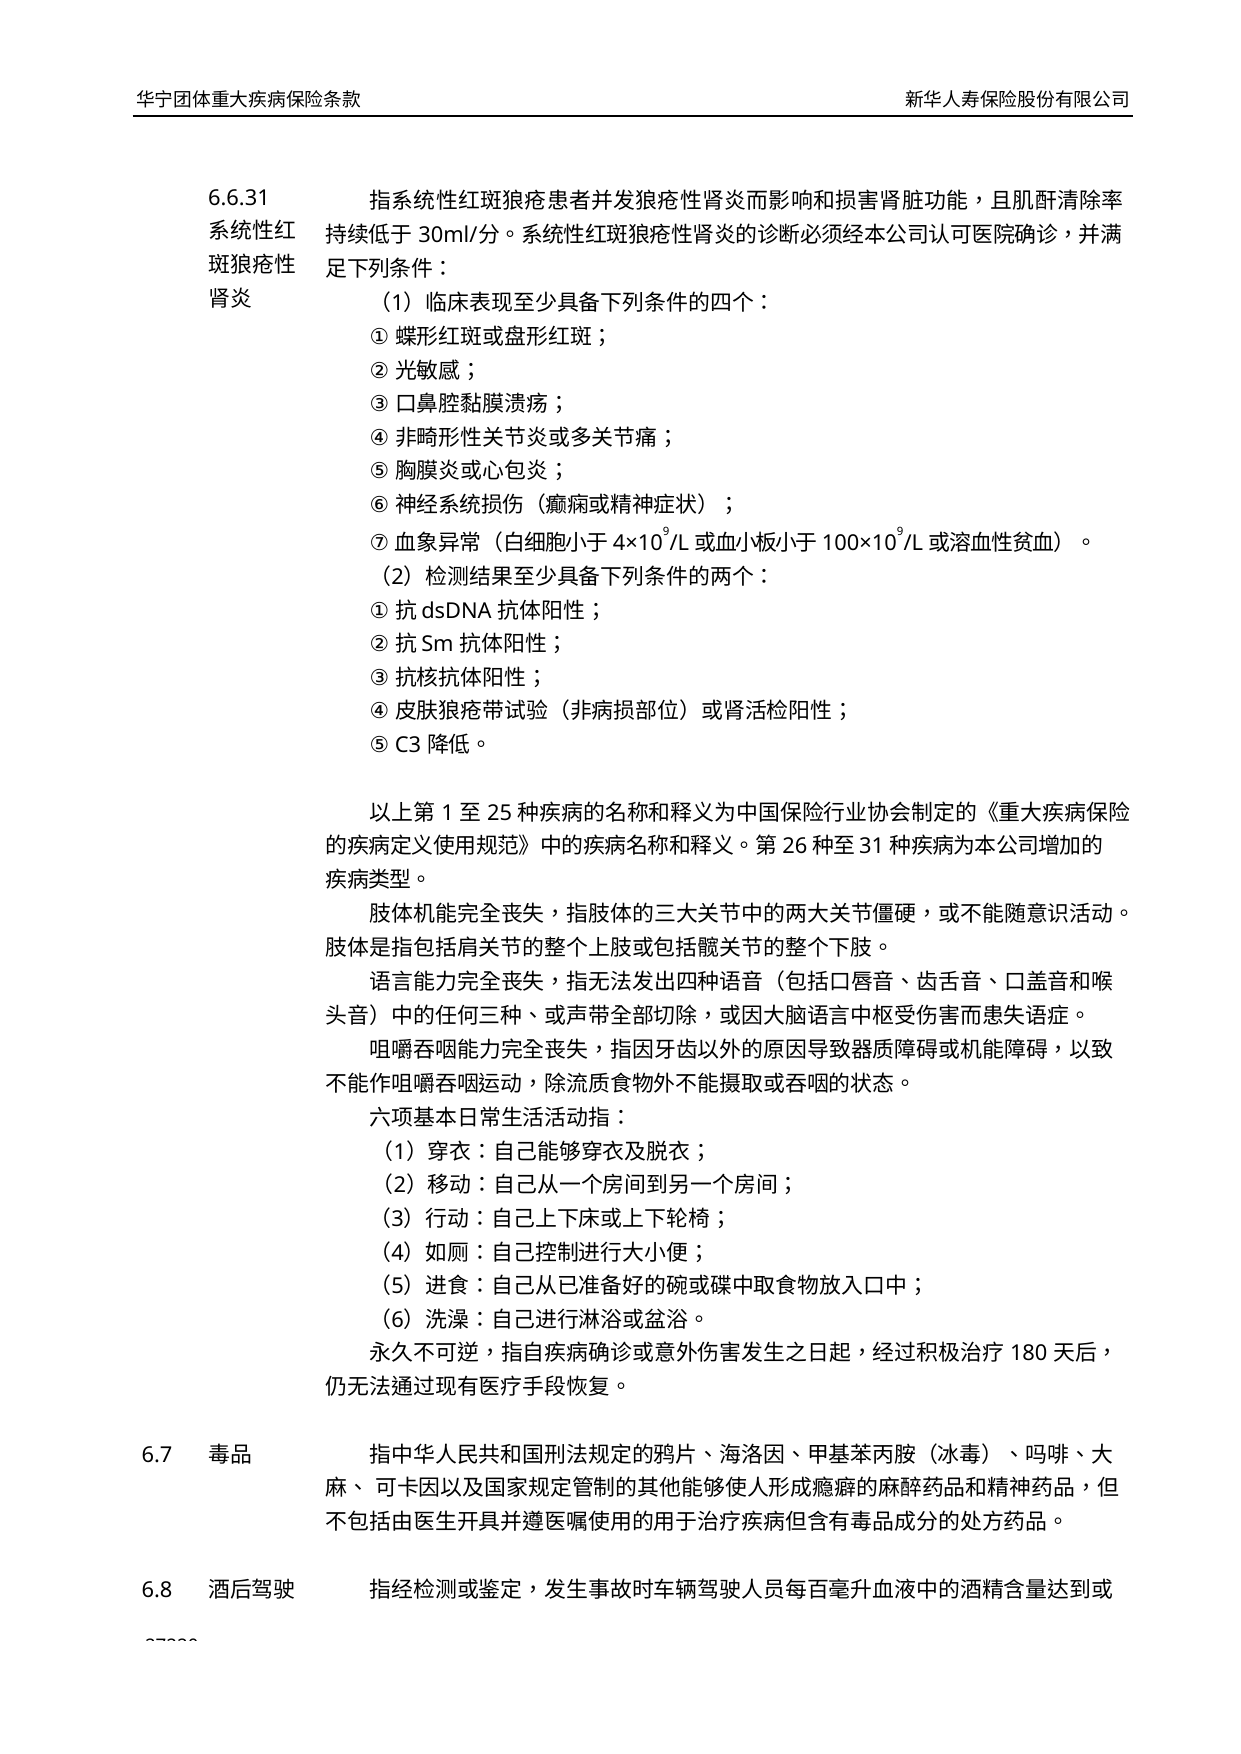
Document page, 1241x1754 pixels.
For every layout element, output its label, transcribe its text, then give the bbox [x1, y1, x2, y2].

text （5）进食：自己从已准备好的碗或碟中取食物放入口中； [369, 1270, 1146, 1300]
text （3）行动：自己上下床或上下轮椅； [369, 1203, 1146, 1233]
text （6）洗澡：自己进行淋浴或盆浴。 [369, 1303, 1146, 1333]
text 六项基本日常生活活动指： [369, 1102, 1146, 1132]
text （2）检测结果至少具备下列条件的两个： [369, 561, 1146, 591]
text 以上第 1 至 25 种疾病的名称和释义为中国保险行业协会制定的《重大疾病保险 [369, 797, 1146, 826]
list 毒品 指中华人民共和国刑法规定的鸦片、海洛因、甲基苯丙胺（冰毒）、吗啡、大麻、 可卡因以及国家规定管制的其他能够使人形成瘾癖的麻醉药品和精神药品，但不包括由医生开具并遵医嘱使用的用于治疗疾病但含有毒品成分的处方药品。 [141, 1439, 1134, 1536]
text 永久不可逆，指自疾病确诊或意外伤害发生之日起，经过积极治疗 180 天后， 仍无法通过现有医疗手段恢复。 [326, 1337, 1128, 1401]
text 肢体机能完全丧失，指肢体的三大关节中的两大关节僵硬，或不能随意识活动。肢体是指包括肩关节的整个上肢或包括髋关节的整个下肢。 [326, 898, 1138, 962]
text ⑤ 胸膜炎或心包炎； [369, 456, 1146, 485]
text ② 光敏感； [369, 354, 1146, 384]
text 的疾病定义使用规范》中的疾病名称和释义。第 26 种至 31 种疾病为本公司增加的疾病类型。 [326, 830, 1123, 894]
text ④ 非畸形性关节炎或多关节痛； [369, 422, 1146, 452]
text ⑥ 神经系统损伤（癫痫或精神症状）； [369, 489, 1146, 519]
text （2）移动：自己从一个房间到另一个房间； [371, 1169, 1146, 1199]
text ③ 口鼻腔黏膜溃疡； [369, 388, 1146, 418]
text ④ 皮肤狼疮带试验（非病损部位）或肾活检阳性； [369, 696, 1146, 725]
text ② 抗Sm 抗体阳性； [369, 628, 1146, 658]
text ① 蝶形红斑或盘形红斑； [369, 321, 1146, 351]
text （4）如厕：自己控制进行大小便； [369, 1236, 1146, 1266]
text 指系统性红斑狼疮患者并发狼疮性肾炎而影响和损害肾脏功能，且肌酐清除率持续低于 30ml/分。系统性红斑狼疮性肾炎的诊断必须经本公司认可医院确诊，并满足下列条件： [326, 186, 1124, 283]
text （1）穿衣：自己能够穿衣及脱衣； [371, 1136, 1146, 1166]
text 语言能力完全丧失，指无法发出四种语音（包括口唇音、齿舌音、口盖音和喉头音）中的任何三种、或声带全部切除，或因大脑语言中枢受伤害而患失语症。 [326, 966, 1123, 1030]
text ① 抗dsDNA 抗体阳性； [369, 594, 1146, 624]
text 系统性红斑狼疮性肾炎 [208, 215, 296, 312]
text （1）临床表现至少具备下列条件的四个： [369, 287, 1146, 317]
text ⑤ C3 降低。 [369, 729, 1146, 759]
text ③ 抗核抗体阳性； [369, 662, 1146, 692]
text ⑦ 血象异常（白细胞小于 4×109/L 或血小板小于 100×109/L 或溶血性贫血）。 [369, 523, 1146, 557]
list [141, 1574, 1124, 1604]
text 咀嚼吞咽能力完全丧失，指因牙齿以外的原因导致器质障碍或机能障碍，以致不能作咀嚼吞咽运动，除流质食物外不能摄取或吞咽的状态。 [326, 1034, 1123, 1098]
